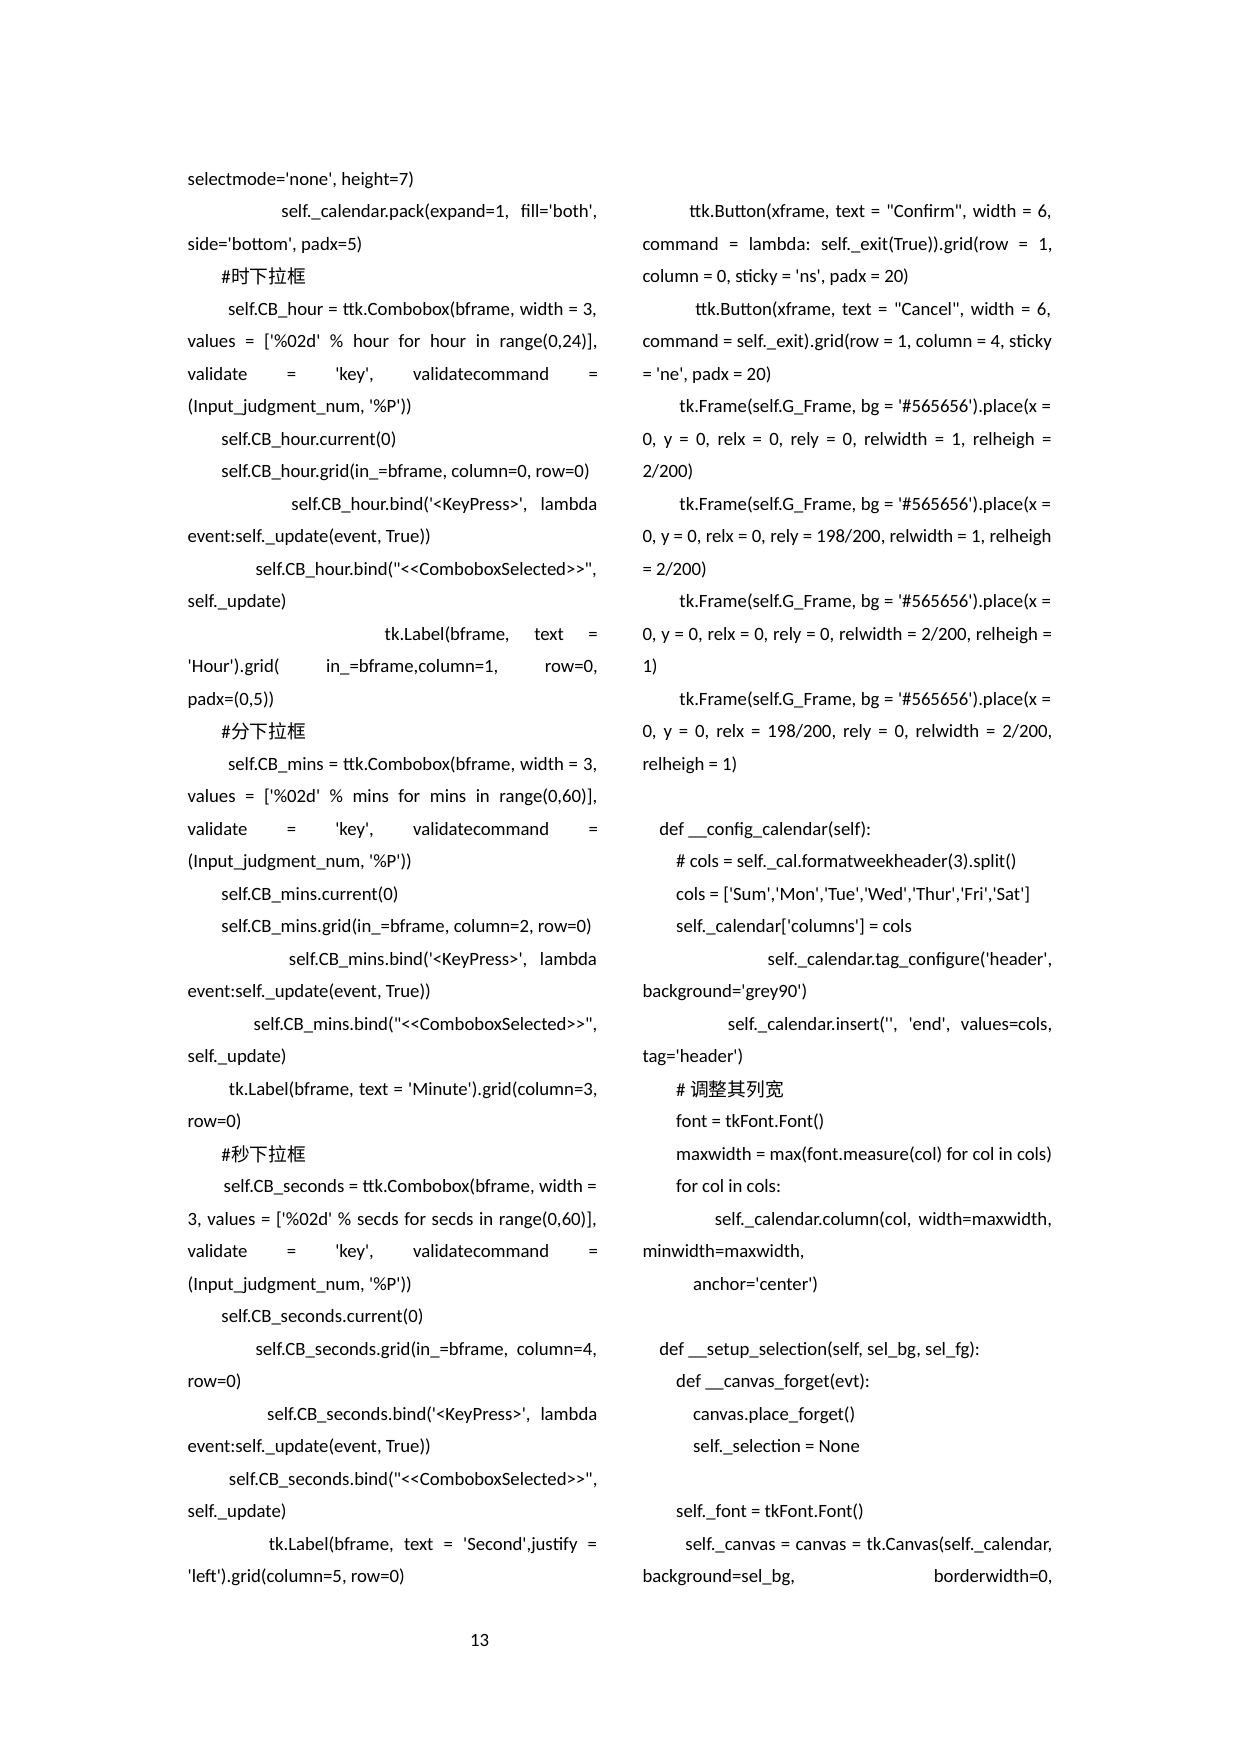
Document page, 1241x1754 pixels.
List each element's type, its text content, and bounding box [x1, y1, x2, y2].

text self.CB_seconds = ttk.Combobox(bframe, width = 3, values = ['%02d' % secds for secds in range(0,60)], validate = 'key', validatecommand = (Input_judgment_num, '%P')) [187, 1169, 598, 1299]
text ttk.Button(xframe, text = "Confirm", width = 6, command = lambda: self._exit(True)).grid(row = 1, column = 0, sticky = 'ns', padx = 20) [642, 194, 1053, 292]
text #时下拉框 [187, 259, 598, 292]
text self.CB_mins.grid(in_=bframe, column=2, row=0) [187, 909, 598, 942]
text maxwidth = max(font.measure(col) for col in cols) [642, 1137, 1053, 1169]
text tk.Label(bframe, text = 'Hour').grid( in_=bframe,column=1, row=0, padx=(0,5)) [187, 617, 598, 714]
text for col in cols: [642, 1169, 1053, 1202]
text self.CB_hour.grid(in_=bframe, column=0, row=0) [187, 454, 598, 487]
text self.CB_mins.bind("<<ComboboxSelected>>", self._update) [187, 1007, 598, 1072]
text # cols = self._cal.formatweekheader(3).split() [642, 844, 1053, 877]
text def __setup_selection(self, sel_bg, sel_fg): [642, 1332, 1053, 1364]
text self._selection = None [642, 1429, 1053, 1462]
text self._calendar.column(col, width=maxwidth, minwidth=maxwidth, [642, 1202, 1053, 1267]
text self._canvas = canvas = tk.Canvas(self._calendar, background=sel_bg, borderwidth=0, highlightthickness=0) [642, 1527, 1053, 1592]
text self._calendar.tag_configure('header', background='grey90') [642, 942, 1053, 1007]
text self._font = tkFont.Font() [642, 1494, 1053, 1527]
text self._calendar.pack(expand=1, fill='both', side='bottom', padx=5) [187, 194, 598, 259]
text def __config_calendar(self): [642, 812, 1053, 844]
text self.CB_seconds.current(0) [187, 1299, 598, 1332]
text tk.Frame(self.G_Frame, bg = '#565656').place(x = 0, y = 0, relx = 0, rely = 198/200, relwidth = 1, relheigh = 2/200) [642, 487, 1053, 584]
text ttk.Button(xframe, text = "Cancel", width = 6, command = self._exit).grid(row = 1, column = 4, sticky = 'ne', padx = 20) [642, 292, 1053, 389]
text self._calendar['columns'] = cols [642, 909, 1053, 942]
text self.CB_seconds.bind('<KeyPress>', lambda event:self._update(event, True)) [187, 1397, 598, 1462]
text tk.Frame(self.G_Frame, bg = '#565656').place(x = 0, y = 0, relx = 198/200, rely = 0, relwidth = 2/200, relheigh = 1) [642, 682, 1053, 779]
text self.CB_hour.current(0) [187, 422, 598, 454]
text cols = ['Sum','Mon','Tue','Wed','Thur','Fri','Sat'] [642, 877, 1053, 909]
text tk.Label(bframe, text = 'Second',justify = 'left').grid(column=5, row=0) [187, 1527, 598, 1592]
text #分下拉框 [187, 714, 598, 747]
text self._calendar = ttk.Treeview(gframe, show='', selectmode='none', height=7) [187, 162, 598, 194]
text self.CB_seconds.grid(in_=bframe, column=4, row=0) [187, 1332, 598, 1397]
text def __canvas_forget(evt): [642, 1364, 1053, 1397]
text #秒下拉框 [187, 1137, 598, 1169]
text self.CB_mins = ttk.Combobox(bframe, width = 3, values = ['%02d' % mins for mins in range(0,60)], validate = 'key', validatecommand = (Input_judgment_num, '%P')) [187, 747, 598, 877]
text self._calendar.insert('', 'end', values=cols, tag='header') [642, 1007, 1053, 1072]
text self.CB_hour.bind("<<ComboboxSelected>>", self._update) [187, 552, 598, 617]
text tk.Frame(self.G_Frame, bg = '#565656').place(x = 0, y = 0, relx = 0, rely = 0, relwidth = 2/200, relheigh = 1) [642, 584, 1053, 682]
text self.CB_hour.bind('<KeyPress>', lambda event:self._update(event, True)) [187, 487, 598, 552]
text # 调整其列宽 [642, 1072, 1053, 1104]
text tk.Frame(self.G_Frame, bg = '#565656').place(x = 0, y = 0, relx = 0, rely = 0, relwidth = 1, relheigh = 2/200) [642, 389, 1053, 487]
text canvas.place_forget() [642, 1397, 1053, 1429]
text font = tkFont.Font() [642, 1104, 1053, 1137]
text tk.Label(bframe, text = 'Minute').grid(column=3, row=0) [187, 1072, 598, 1137]
text anchor='center') [642, 1267, 1053, 1299]
text self.CB_mins.current(0) [187, 877, 598, 909]
text self.CB_seconds.bind("<<ComboboxSelected>>", self._update) [187, 1462, 598, 1527]
text self.CB_hour = ttk.Combobox(bframe, width = 3, values = ['%02d' % hour for hour in range(0,24)], validate = 'key', validatecommand = (Input_judgment_num, '%P')) [187, 292, 598, 422]
text self.CB_mins.bind('<KeyPress>', lambda event:self._update(event, True)) [187, 942, 598, 1007]
